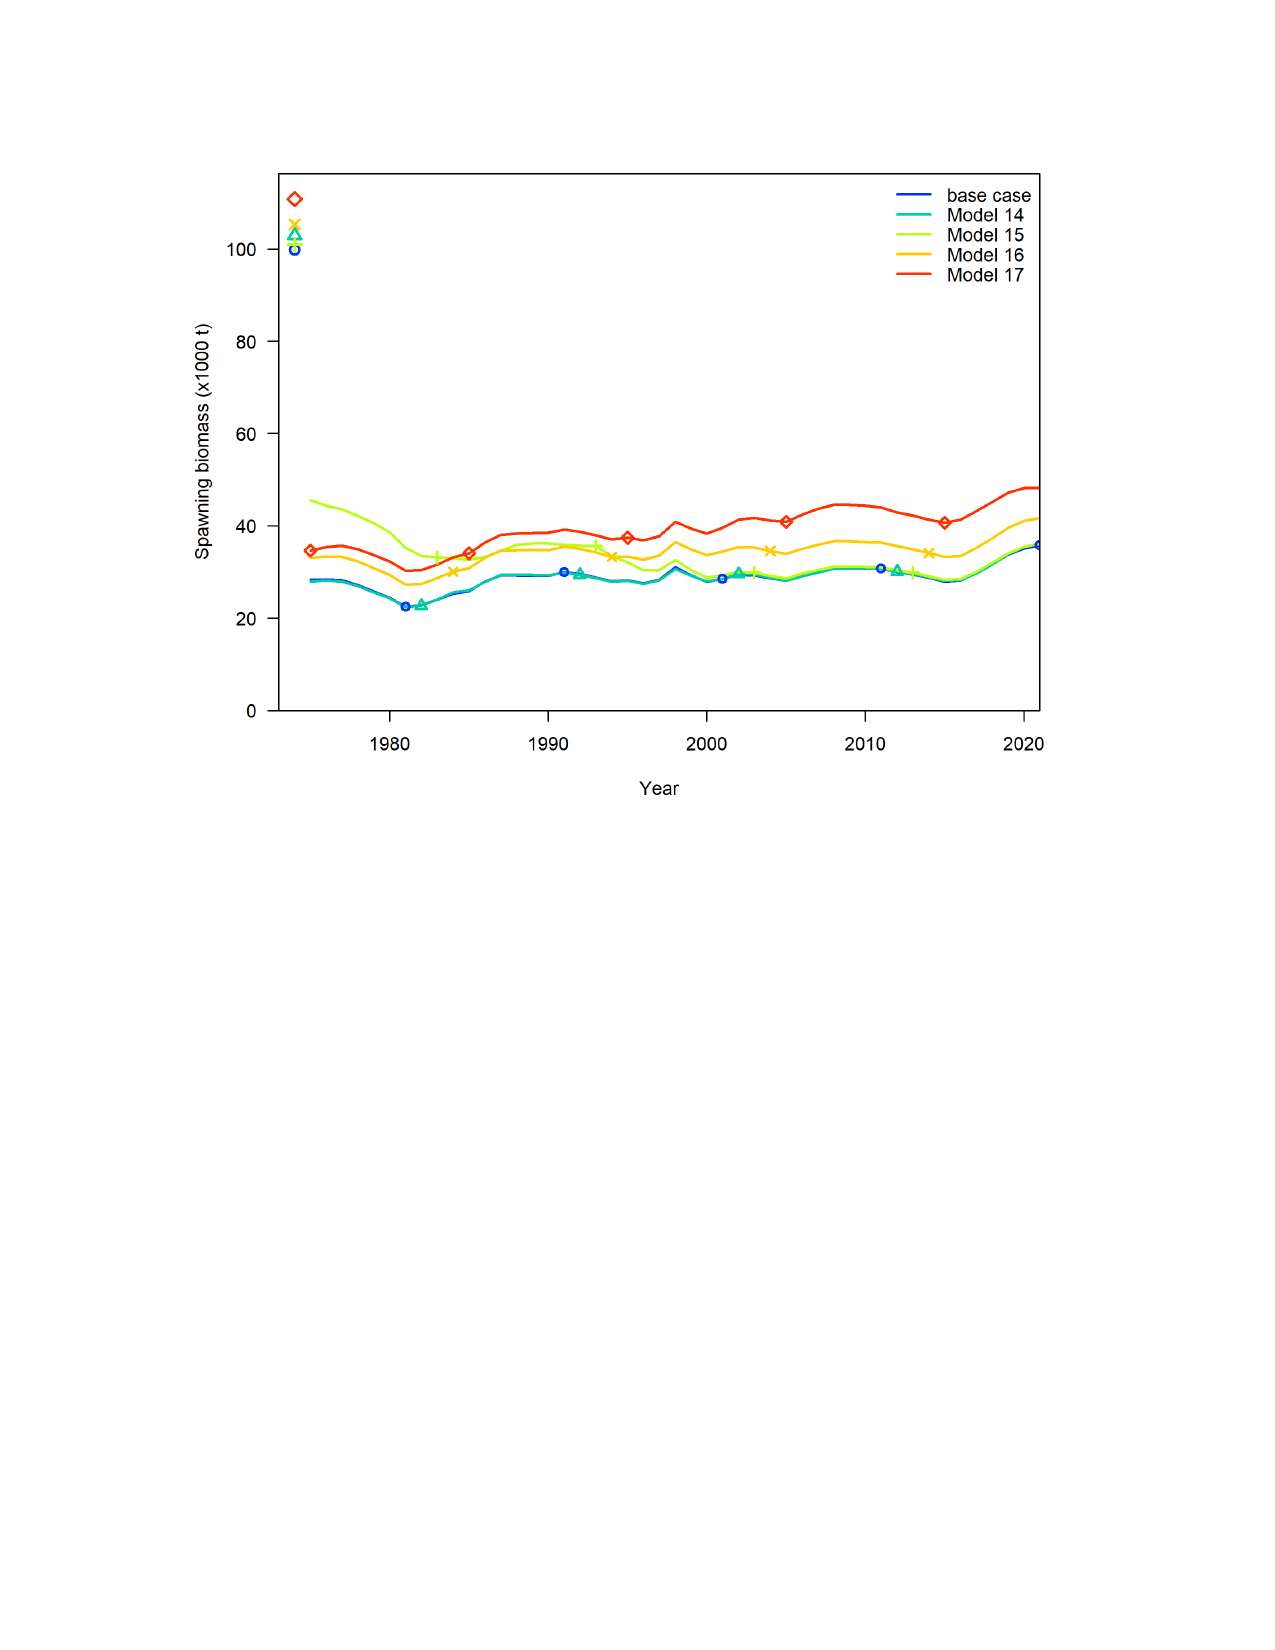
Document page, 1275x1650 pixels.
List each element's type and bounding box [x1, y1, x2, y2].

picture [188, 150, 1064, 823]
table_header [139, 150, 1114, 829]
